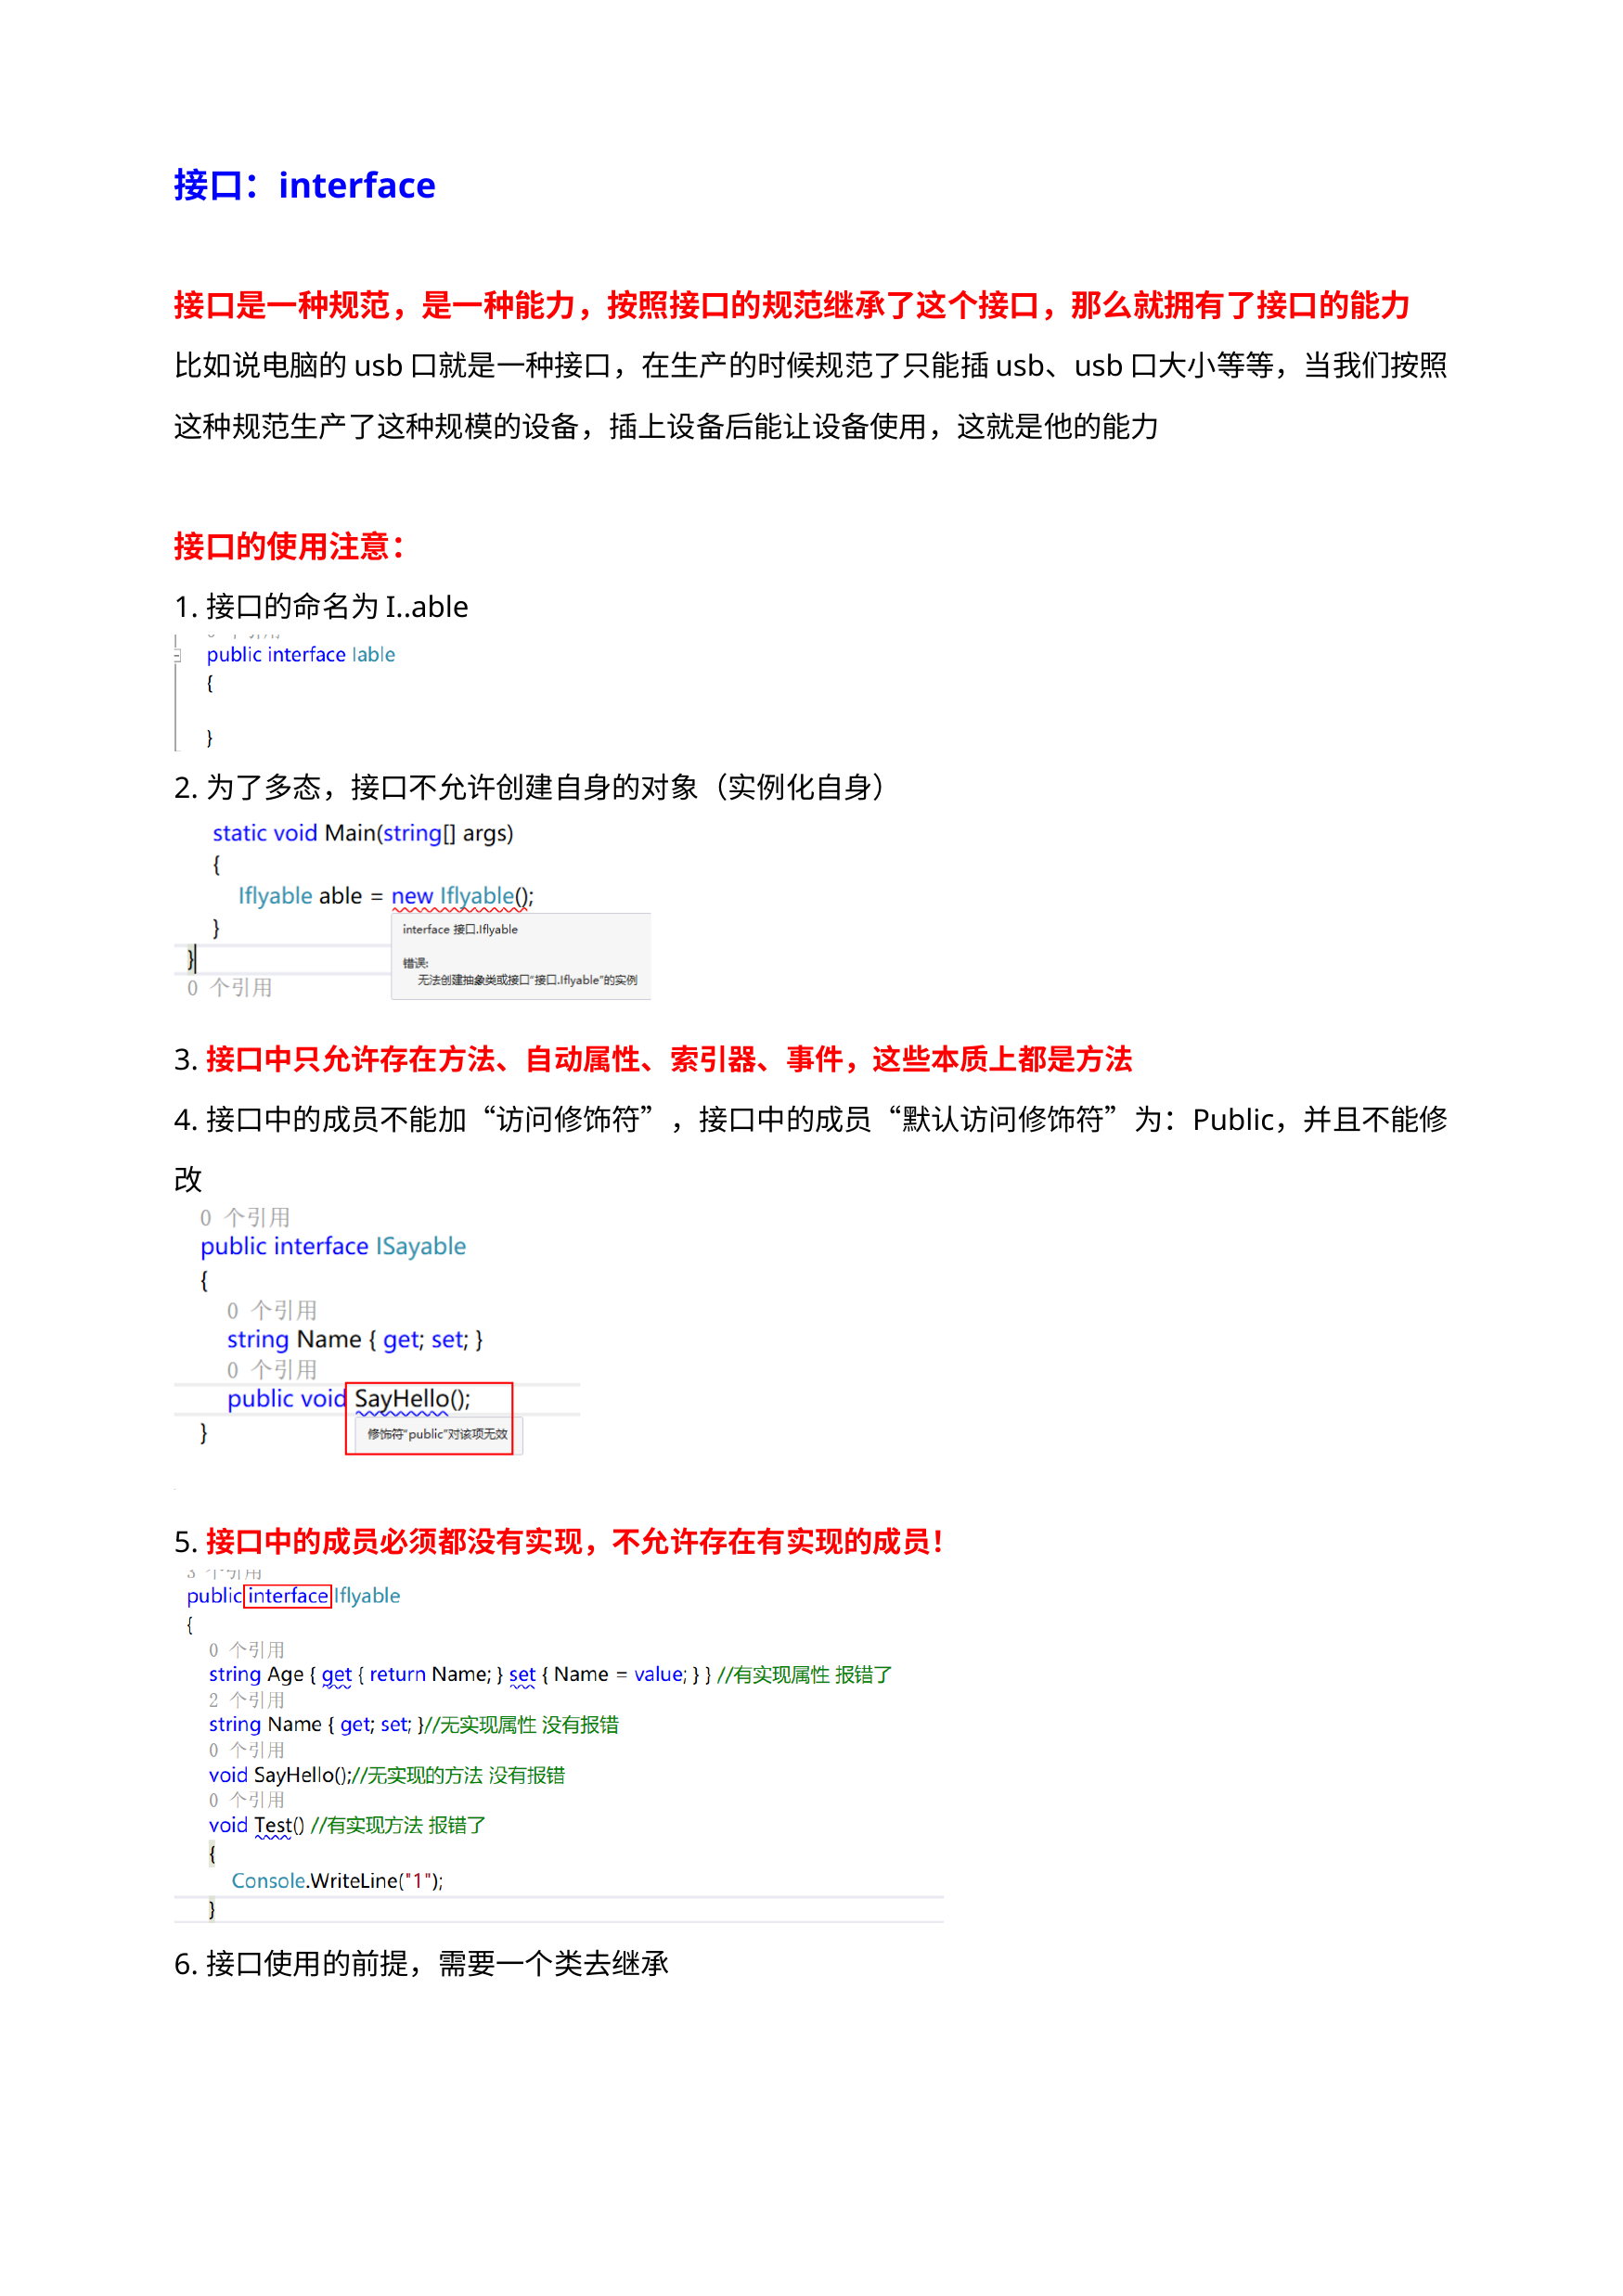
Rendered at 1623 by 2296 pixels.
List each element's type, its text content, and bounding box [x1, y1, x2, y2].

list 接口的命名为I..able [174, 575, 1449, 635]
picture [174, 1570, 945, 1923]
picture [174, 635, 444, 751]
list 4. 接口中的成员不能加“访问修饰符”，接口中的成员“默认访问修饰符”为：Public，并且不能修改 [174, 1087, 1449, 1208]
picture [174, 1208, 581, 1490]
text 接口是一种规范，是一种能力，按照接口的规范继承了这个接口，那么就拥有了接口的能力 [174, 274, 1449, 334]
list 3. 接口中只允许存在方法、自动属性、索引器、事件，这些本质上都是方法 [174, 1027, 1449, 1087]
text 接口的使用注意： [174, 515, 1449, 575]
list 为了多态，接口不允许创建自身的对象（实例化自身） [174, 756, 1449, 816]
list 5. 接口中的成员必须都没有实现，不允许存在有实现的成员！ [174, 1509, 1449, 1570]
list 接口使用的前提，需要一个类去继承 [174, 1931, 1449, 1992]
picture [174, 815, 651, 1000]
text 接口：interface [174, 153, 1449, 213]
text 比如说电脑的usb口就是一种接口，在生产的时候规范了只能插usb、usb口大小等等，当我们按照这种规范生产了这种规模的设备，插上设备后能让设备使用，这就是他的能力 [174, 334, 1449, 455]
